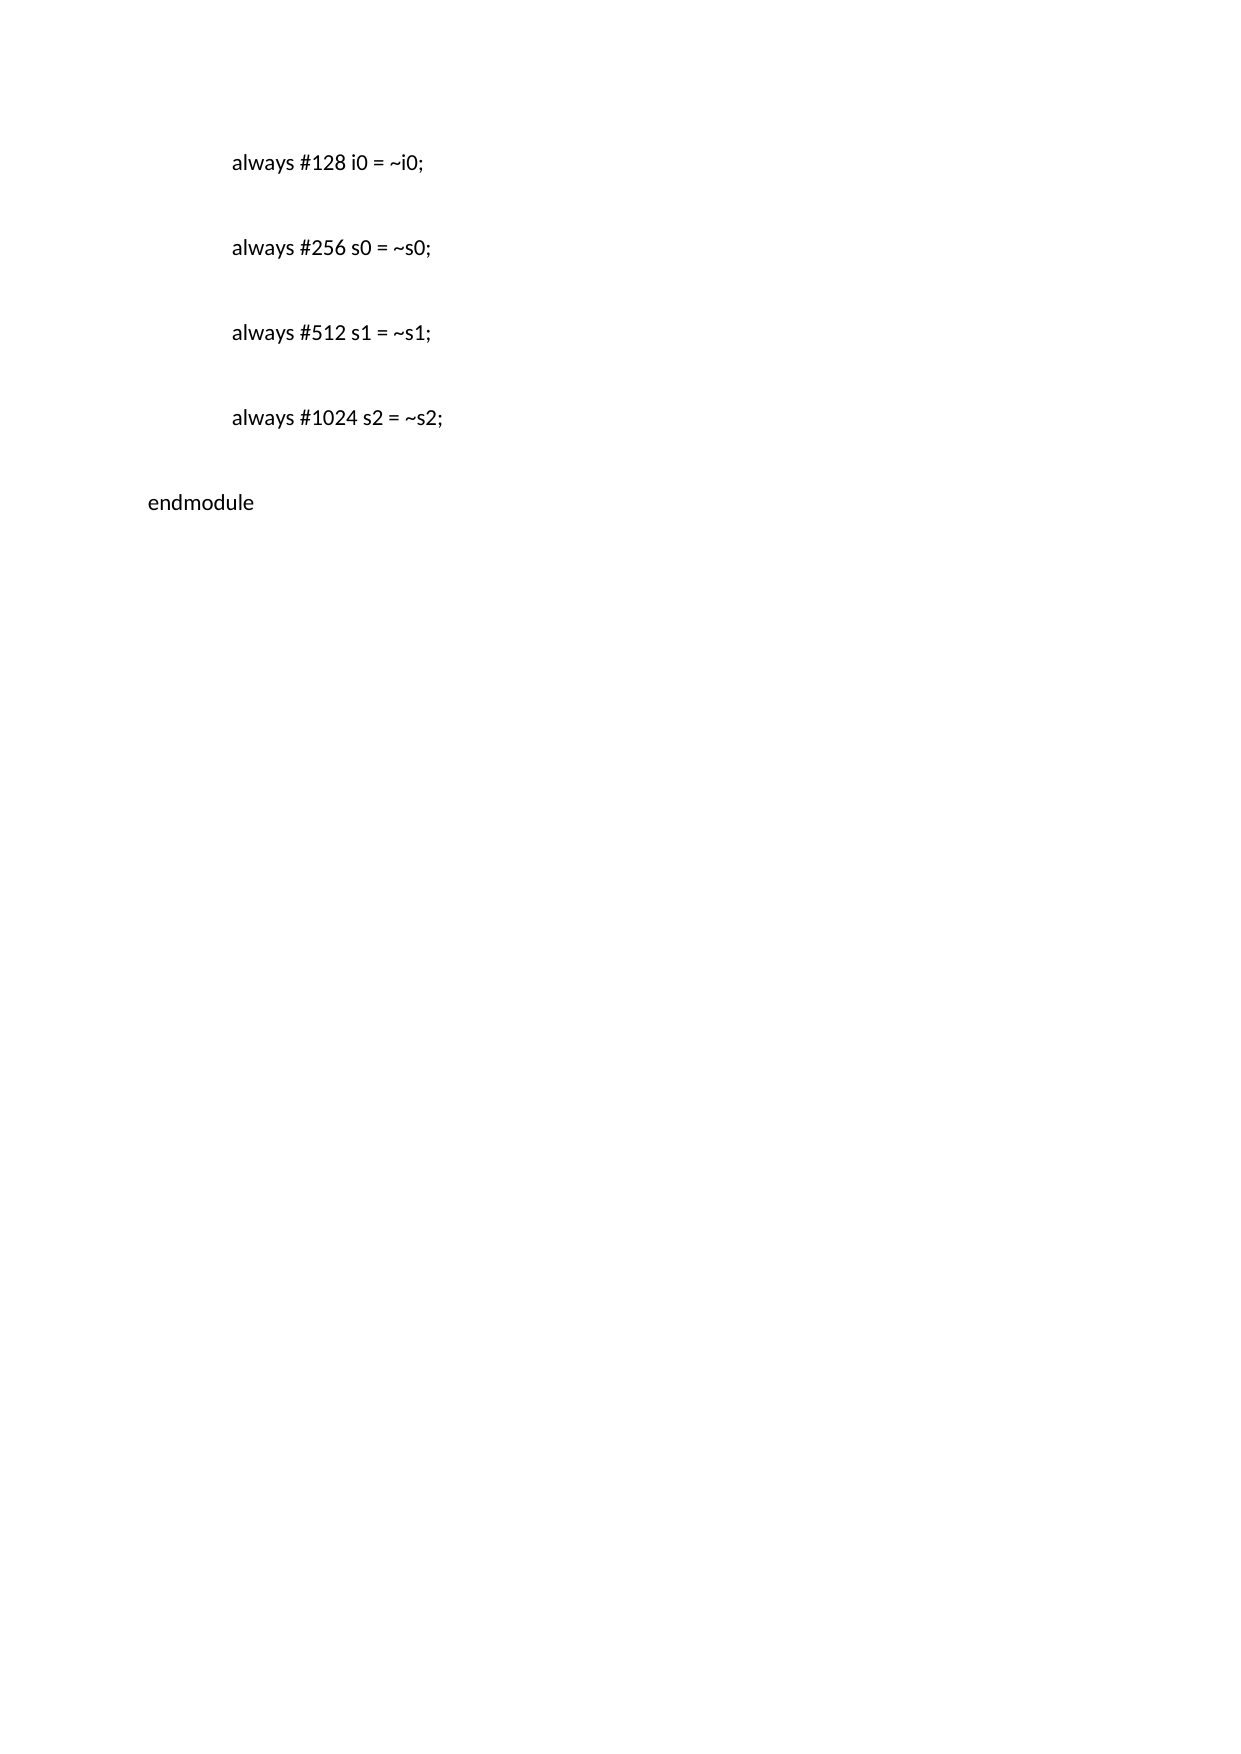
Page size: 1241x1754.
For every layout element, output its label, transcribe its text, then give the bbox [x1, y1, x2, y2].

text always #256 s0 = ~s0; [148, 233, 1093, 261]
text always #512 s1 = ~s1; [148, 318, 1093, 346]
text endmodule [148, 488, 1093, 516]
text always #1024 s2 = ~s2; [148, 403, 1093, 431]
text always #128 i0 = ~i0; [148, 148, 1093, 176]
